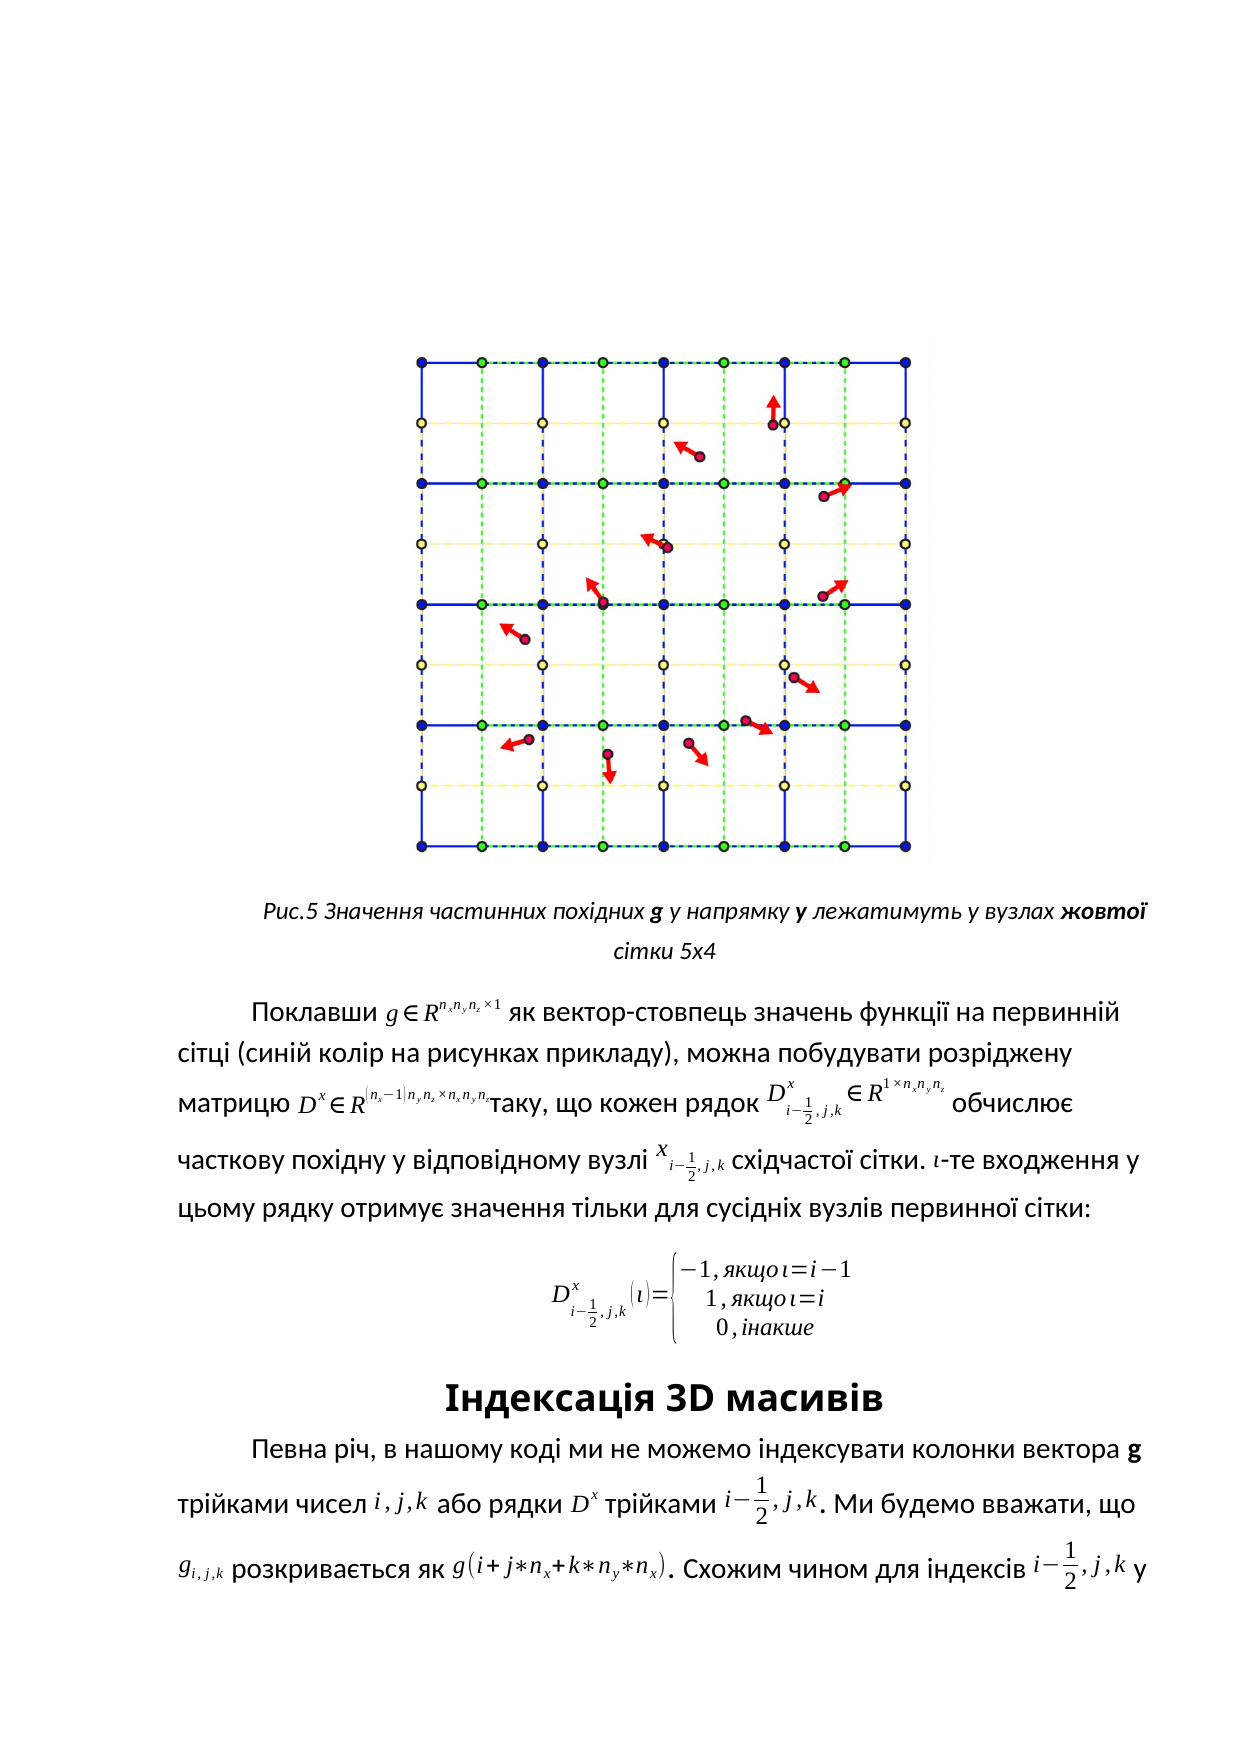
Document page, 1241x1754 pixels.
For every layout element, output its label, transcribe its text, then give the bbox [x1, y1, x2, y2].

picture [397, 330, 932, 865]
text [177, 1430, 1152, 1596]
subtitle Індексація 3D масивів [177, 1371, 1152, 1422]
text Поклавши як вектор-стовпець значень функції на первинній сітці (синій колір на рисунках прикладу), можна побудувати розріджену матрицю таку, що кожен рядок обчислює часткову похідну у відповідному вузлі східчастої сітки. -те входження у цьому рядку отримує значення тільки для сусідніх вузлів первинної сітки: [177, 993, 1152, 1225]
